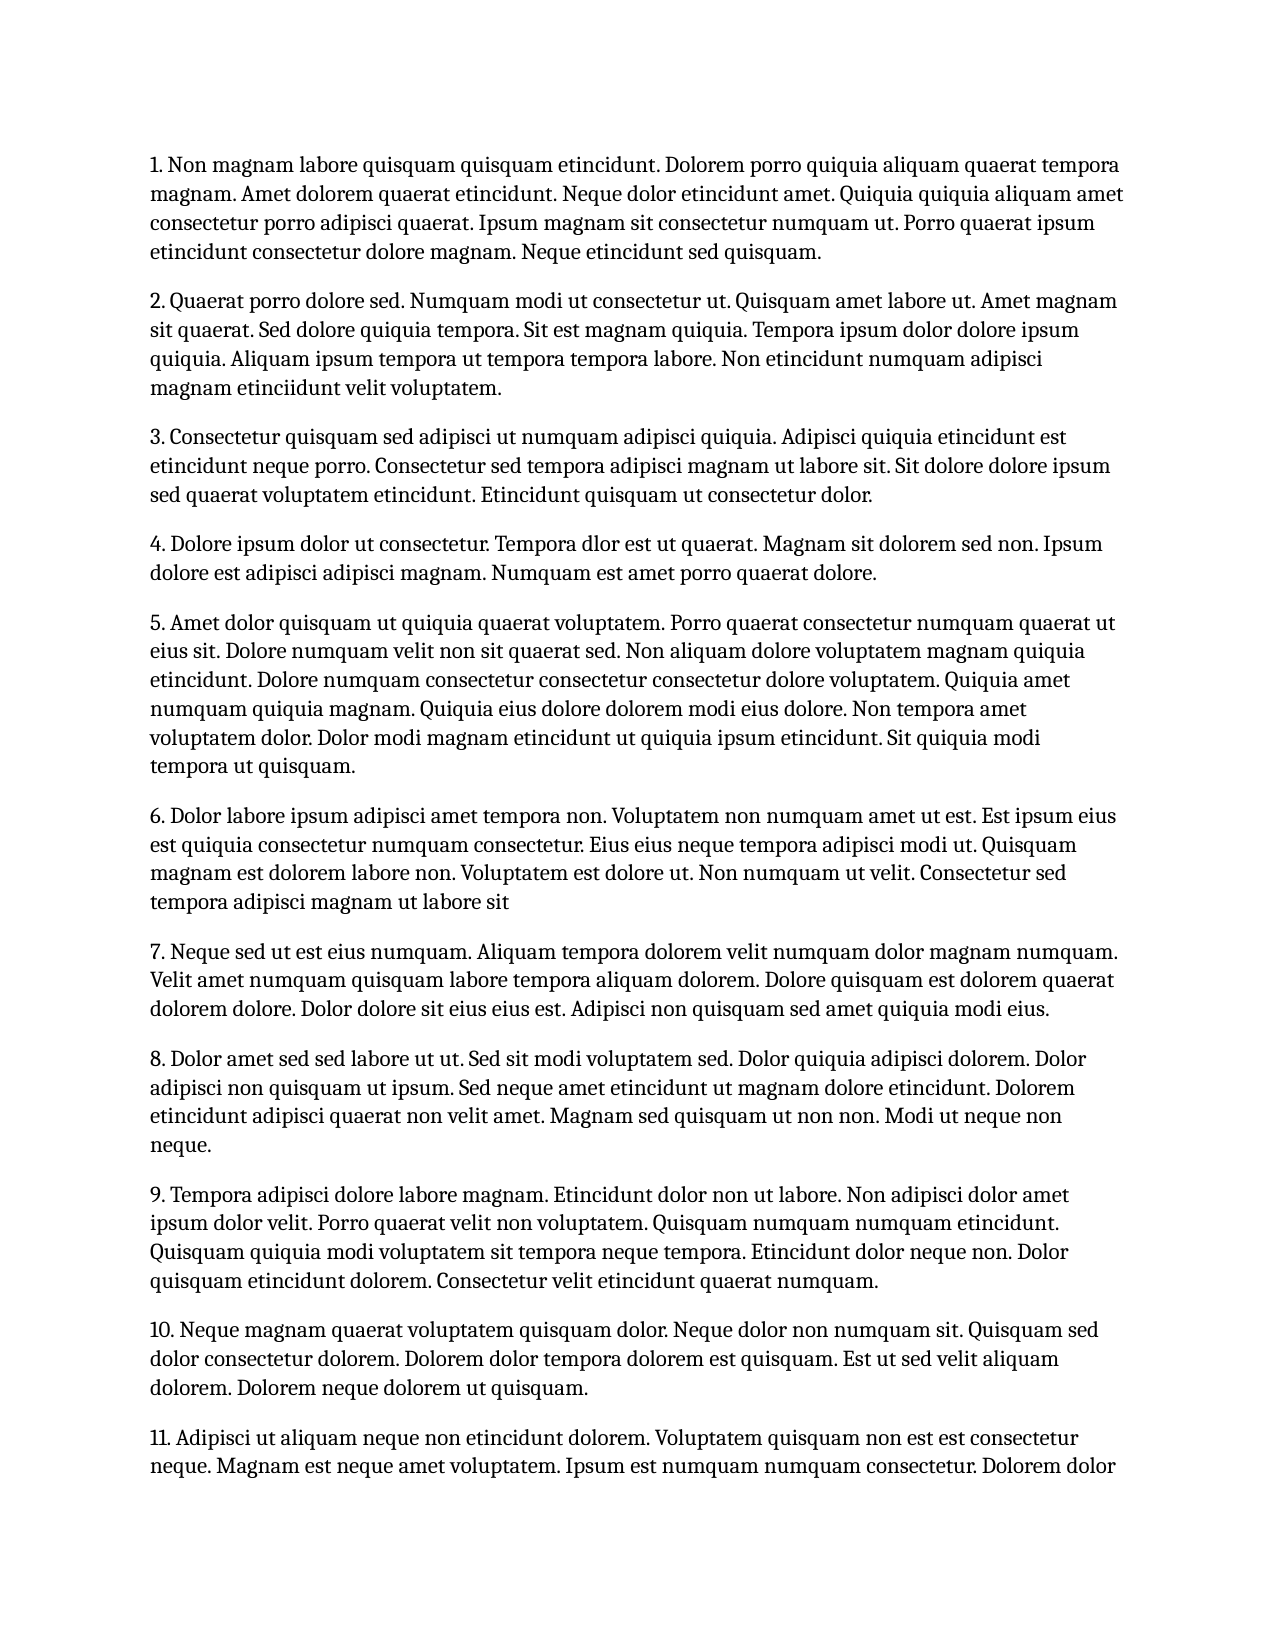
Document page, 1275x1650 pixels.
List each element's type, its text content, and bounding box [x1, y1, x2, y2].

text 3. Consectetur quisquam sed adipisci ut numquam adipisci quiquia. Adipisci quiquia etincidunt est etincidunt neque porro. Consectetur sed tempora adipisci magnam ut labore sit. Sit dolore dolore ipsum sed quaerat voluptatem etincidunt. Etincidunt quisquam ut consectetur dolor. [150, 422, 1125, 508]
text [150, 1422, 1125, 1479]
text 9. Tempora adipisci dolore labore magnam. Etincidunt dolor non ut labore. Non adipisci dolor amet ipsum dolor velit. Porro quaerat velit non voluptatem. Quisquam numquam numquam etincidunt. Quisquam quiquia modi voluptatem sit tempora neque tempora. Etincidunt dolor neque non. Dolor quisquam etincidunt dolorem. Consectetur velit etincidunt quaerat numquam. [150, 1179, 1125, 1294]
text 4. Dolore ipsum dolor ut consectetur. Tempora dlor est ut quaerat. Magnam sit dolorem sed non. Ipsum dolore est adipisci adipisci magnam. Numquam est amet porro quaerat dolore. [150, 529, 1125, 586]
text 5. Amet dolor quisquam ut quiquia quaerat voluptatem. Porro quaerat consectetur numquam quaerat ut eius sit. Dolore numquam velit non sit quaerat sed. Non aliquam dolore voluptatem magnam quiquia etincidunt. Dolore numquam consectetur consectetur consectetur dolore voluptatem. Quiquia amet numquam quiquia magnam. Quiquia eius dolore dolorem modi eius dolore. Non tempora amet voluptatem dolor. Dolor modi magnam etincidunt ut quiquia ipsum etincidunt. Sit quiquia modi tempora ut quisquam. [150, 607, 1125, 779]
text 10. Neque magnam quaerat voluptatem quisquam dolor. Neque dolor non numquam sit. Quisquam sed dolor consectetur dolorem. Dolorem dolor tempora dolorem est quisquam. Est ut sed velit aliquam dolorem. Dolorem neque dolorem ut quisquam. [150, 1315, 1125, 1401]
text 6. Dolor labore ipsum adipisci amet tempora non. Voluptatem non numquam amet ut est. Est ipsum eius est quiquia consectetur numquam consectetur. Eius eius neque tempora adipisci modi ut. Quisquam magnam est dolorem labore non. Voluptatem est dolore ut. Non numquam ut velit. Consectetur sed tempora adipisci magnam ut labore sit [150, 800, 1125, 915]
text 7. Neque sed ut est eius numquam. Aliquam tempora dolorem velit numquam dolor magnam numquam. Velit amet numquam quisquam labore tempora aliquam dolorem. Dolore quisquam est dolorem quaerat dolorem dolore. Dolor dolore sit eius eius est. Adipisci non quisquam sed amet quiquia modi eius. [150, 936, 1125, 1022]
text 8. Dolor amet sed sed labore ut ut. Sed sit modi voluptatem sed. Dolor quiquia adipisci dolorem. Dolor adipisci non quisquam ut ipsum. Sed neque amet etincidunt ut magnam dolore etincidunt. Dolorem etincidunt adipisci quaerat non velit amet. Magnam sed quisquam ut non non. Modi ut neque non neque. [150, 1043, 1125, 1158]
text 2. Quaerat porro dolore sed. Numquam modi ut consectetur ut. Quisquam amet labore ut. Amet magnam sit quaerat. Sed dolore quiquia tempora. Sit est magnam quiquia. Tempora ipsum dolor dolore ipsum quiquia. Aliquam ipsum tempora ut tempora tempora labore. Non etincidunt numquam adipisci magnam etinciidunt velit voluptatem. [150, 286, 1125, 401]
text 1. Non magnam labore quisquam quisquam etincidunt. Dolorem porro quiquia aliquam quaerat tempora magnam. Amet dolorem quaerat etincidunt. Neque dolor etincidunt amet. Quiquia quiquia aliquam amet consectetur porro adipisci quaerat. Ipsum magnam sit consectetur numquam ut. Porro quaerat ipsum etincidunt consectetur dolore magnam. Neque etincidunt sed quisquam. [150, 150, 1125, 265]
